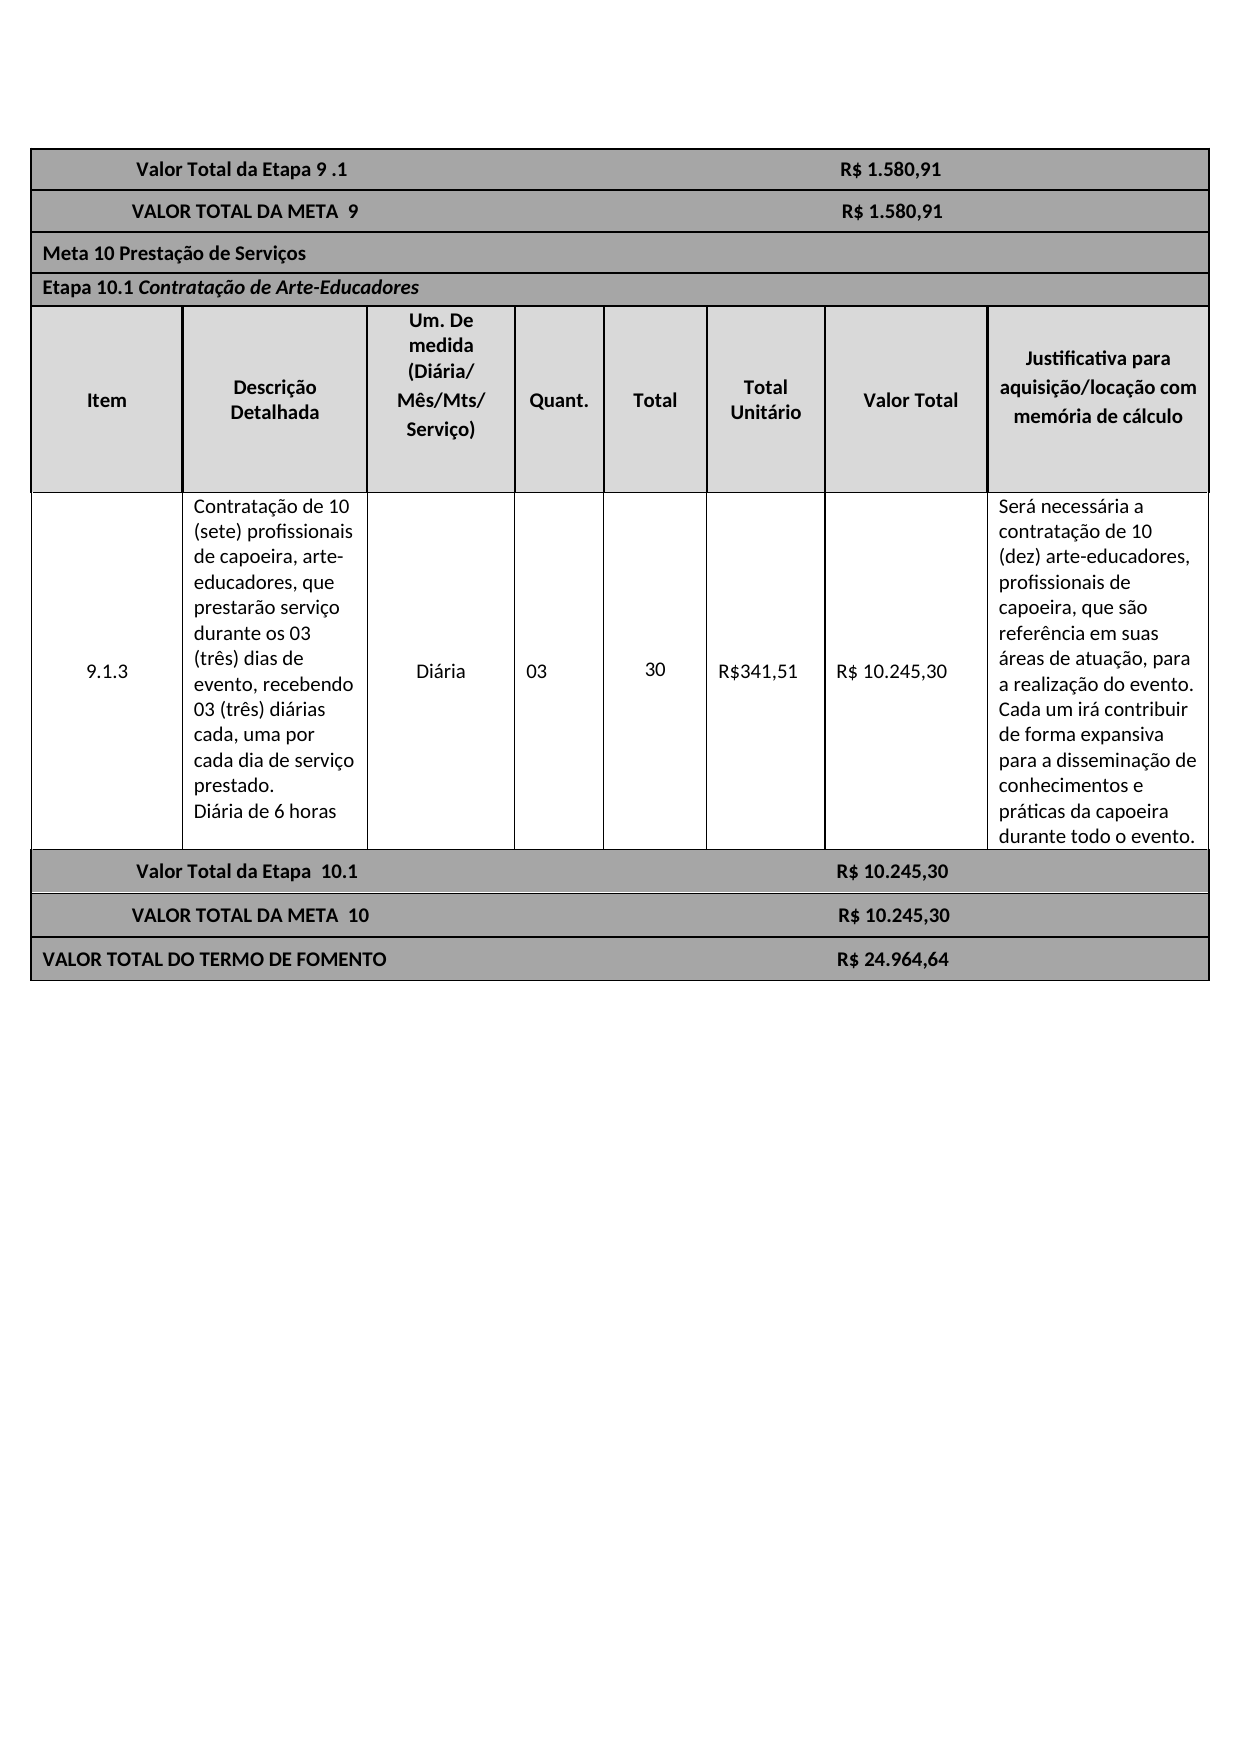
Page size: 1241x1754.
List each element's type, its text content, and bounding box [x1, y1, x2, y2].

table_cell Valor Total da Etapa 10.1 R$ 10.245,30 [32, 849, 1208, 892]
table_cell Diária [368, 493, 514, 849]
table_cell VALOR TOTAL DO TERMO DE FOMENTO R$ 24.964,64 [32, 938, 1208, 980]
table_cell Valor Total da Etapa 9 .1 R$ 1.580,91 [32, 150, 1208, 189]
table_cell R$341,51 [707, 493, 824, 849]
table_cell Descrição Detalhada [184, 307, 366, 492]
table_cell Será necessária a contratação de 10 (dez) arte-educadores, profissionais de capoeira, que são referência em suas áreas de atuação, para a realização do evento. Cada um irá contribuir de forma expansiva para a disseminação de conhecimentos e práticas da capoeira durante todo o evento. [988, 492, 1208, 849]
table_cell VALOR TOTAL DA META 9 R$ 1.580,91 [32, 191, 1208, 231]
table_cell VALOR TOTAL DA META 10 R$ 10.245,30 [32, 894, 1208, 936]
table_cell Quant. [516, 307, 603, 492]
table_cell Um. De medida (Diária/Mês/Mts/Serviço) [368, 307, 514, 492]
table_cell Total [605, 307, 706, 492]
table_cell 30 [604, 493, 706, 849]
table_cell Meta 10 Prestação de Serviços [32, 233, 1208, 272]
table_cell Contratação de 10 (sete) profissionais de capoeira, arte-educadores, que prestarão serviço durante os 03 (três) dias de evento, recebendo 03 (três) diárias cada, uma por cada dia de serviço prestado. Diária de 6 horas [183, 493, 367, 849]
table_cell Valor Total [826, 307, 986, 492]
table_cell Total Unitário [708, 307, 824, 492]
table_cell Etapa 10.1 Contratação de Arte-Educadores [32, 274, 1208, 305]
table_cell Item [32, 307, 181, 492]
table_cell R$ 10.245,30 [826, 493, 987, 849]
table_cell Justificativa para aquisição/locação com memória de cálculo [989, 307, 1208, 492]
table_cell 9.1.3 [32, 493, 182, 849]
table_cell 03 [515, 493, 603, 849]
